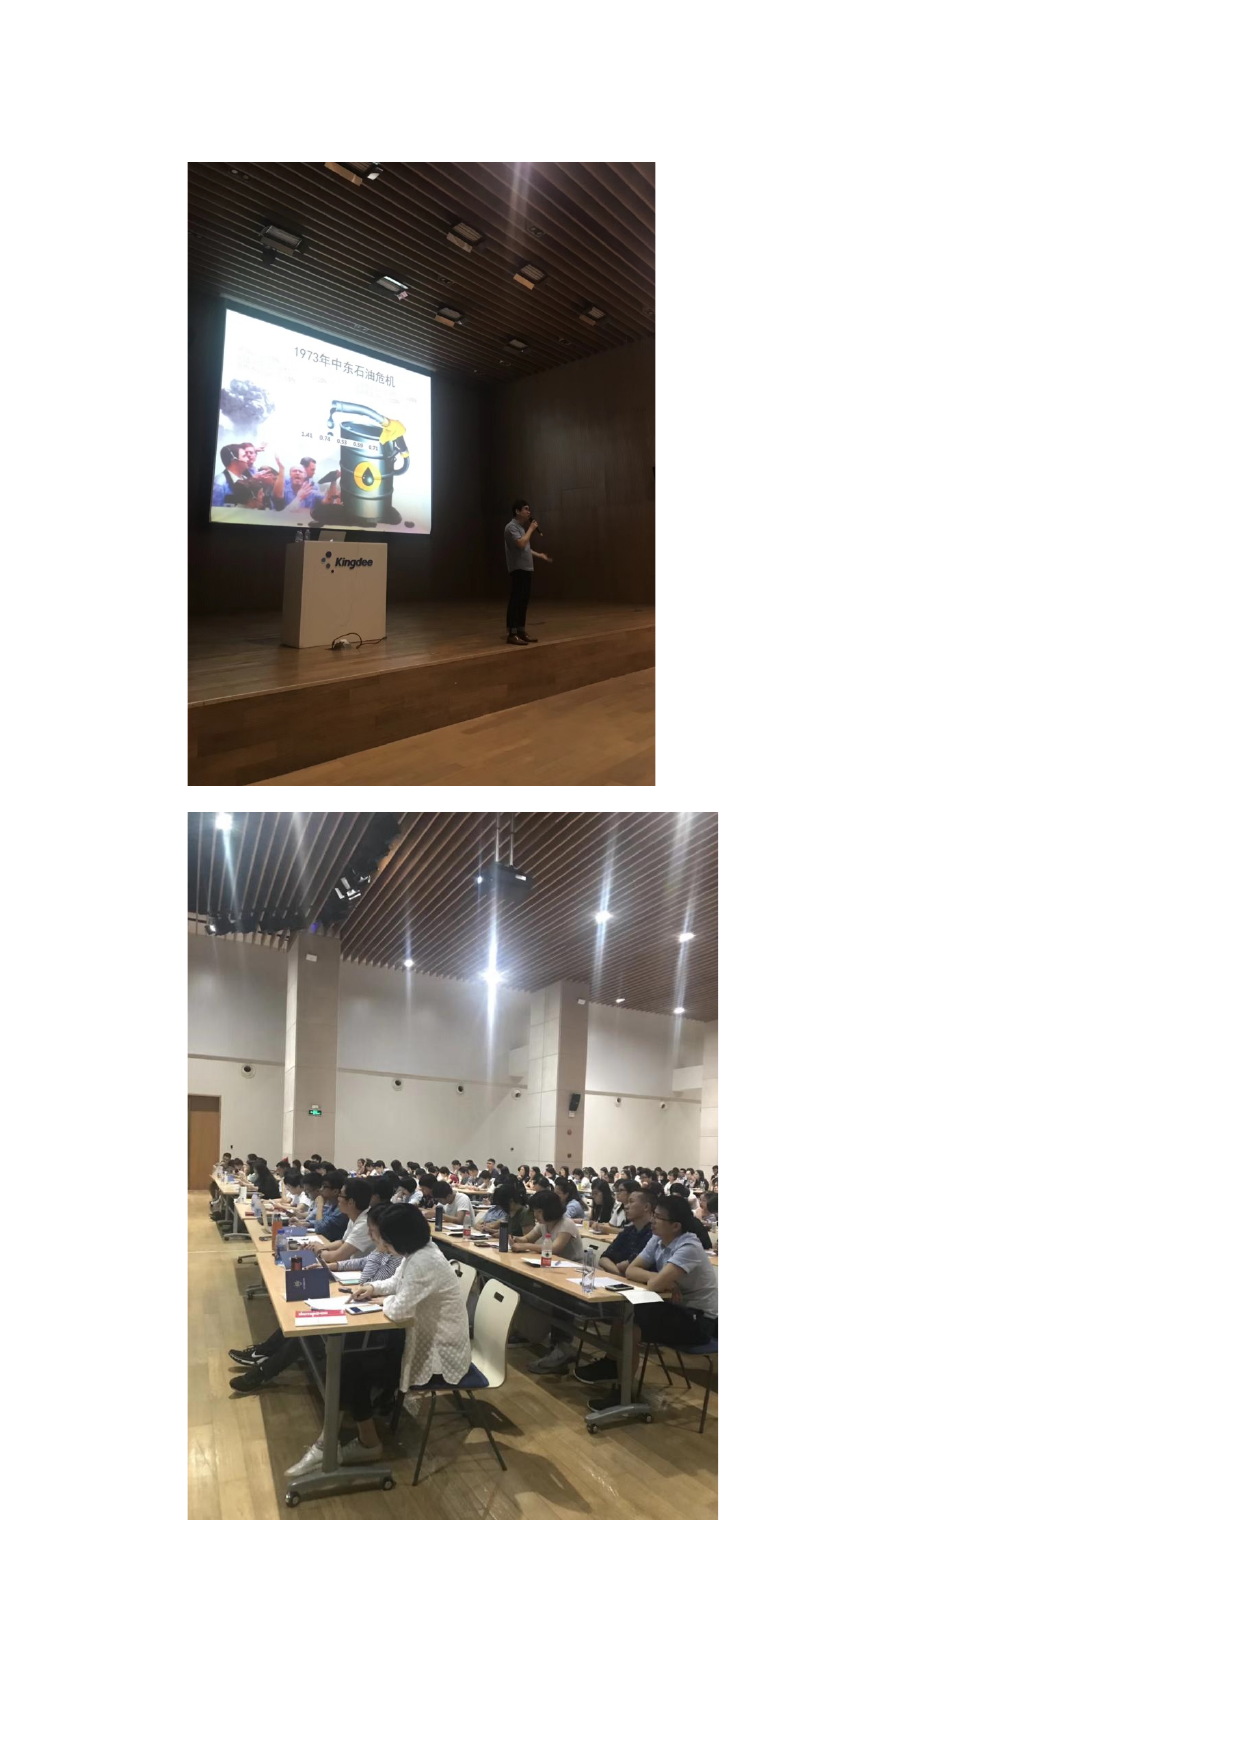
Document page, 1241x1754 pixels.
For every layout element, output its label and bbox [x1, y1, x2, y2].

picture [187, 162, 656, 786]
picture [187, 812, 719, 1520]
